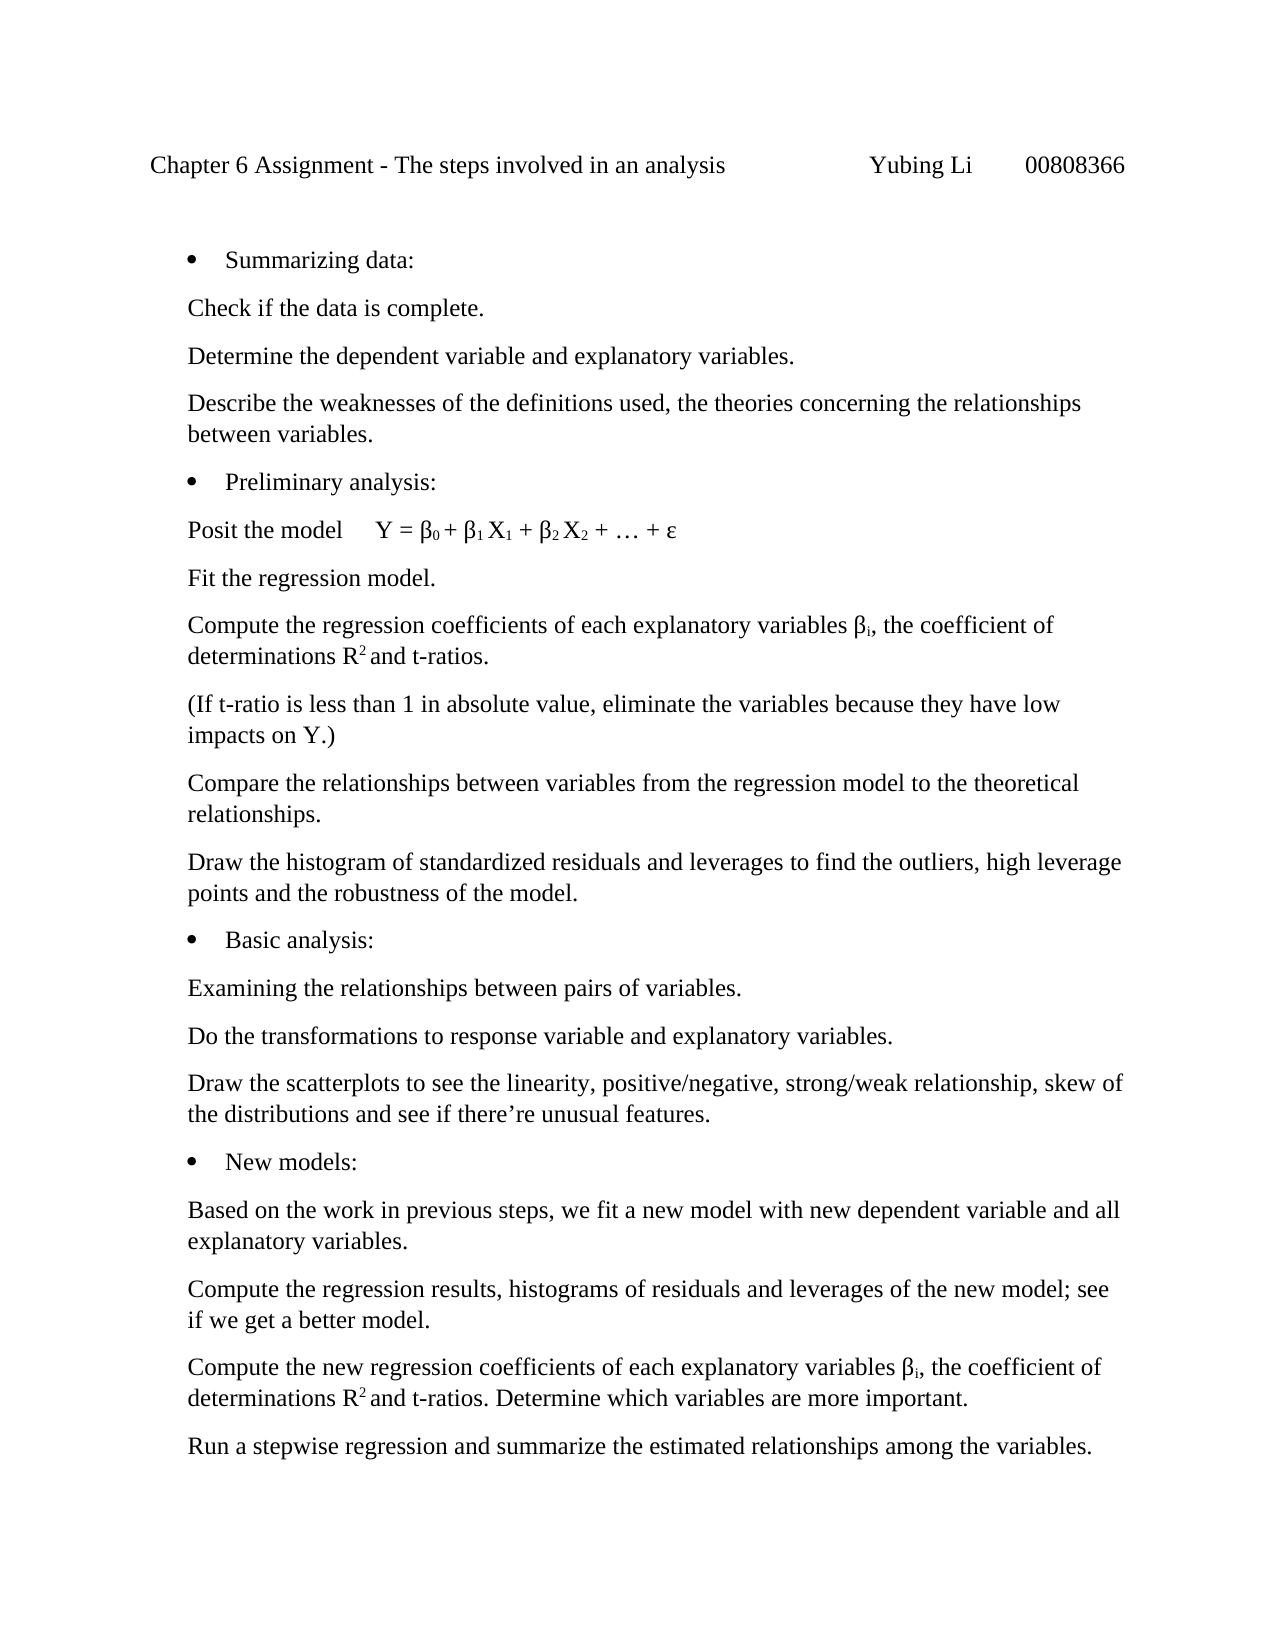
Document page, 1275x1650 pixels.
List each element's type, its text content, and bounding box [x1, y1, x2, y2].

text Compute the new regression coefficients of each explanatory variables βi, the coefficient of determinations R2 and t-ratios. Determine which variables are more important. [187, 1352, 1125, 1412]
text Posit the model Y = β0 + β1 X1 + β2 X2 + … + ε [187, 515, 1125, 544]
text Compute the regression coefficients of each explanatory variables βi, the coefficient of determinations R2 and t-ratios. [187, 610, 1125, 670]
list Basic analysis: [187, 925, 1125, 954]
text Do the transformations to response variable and explanatory variables. [187, 1021, 1125, 1049]
text Chapter 6 Assignment - The steps involved in an analysis Yubing Li 00808366 [150, 150, 1125, 179]
text Compare the relationships between variables from the regression model to the theoretical relationships. [187, 768, 1125, 828]
text Draw the scatterplots to see the linearity, positive/negative, strong/weak relationship, skew of the distributions and see if there’re unusual features. [187, 1068, 1125, 1128]
text Draw the histogram of standardized residuals and leverages to find the outliers, high leverage points and the robustness of the model. [187, 847, 1125, 906]
list New models: [187, 1147, 1125, 1176]
text Describe the weaknesses of the definitions used, the theories concerning the relationships between variables. [187, 388, 1125, 448]
list Summarizing data: [187, 245, 1125, 274]
text Fit the regression model. [187, 563, 1125, 591]
text (If t-ratio is less than 1 in absolute value, eliminate the variables because they have low impacts on Y.) [187, 689, 1125, 749]
text Compute the regression results, histograms of residuals and leverages of the new model; see if we get a better model. [187, 1274, 1125, 1333]
text Determine the dependent variable and explanatory variables. [187, 341, 1125, 369]
text Examining the relationships between pairs of variables. [187, 973, 1125, 1002]
list Preliminary analysis: [187, 467, 1125, 496]
text Run a stepwise regression and summarize the estimated relationships among the variables. [187, 1431, 1125, 1460]
text Check if the data is complete. [187, 293, 1125, 322]
text Based on the work in previous steps, we fit a new model with new dependent variable and all explanatory variables. [187, 1195, 1125, 1255]
